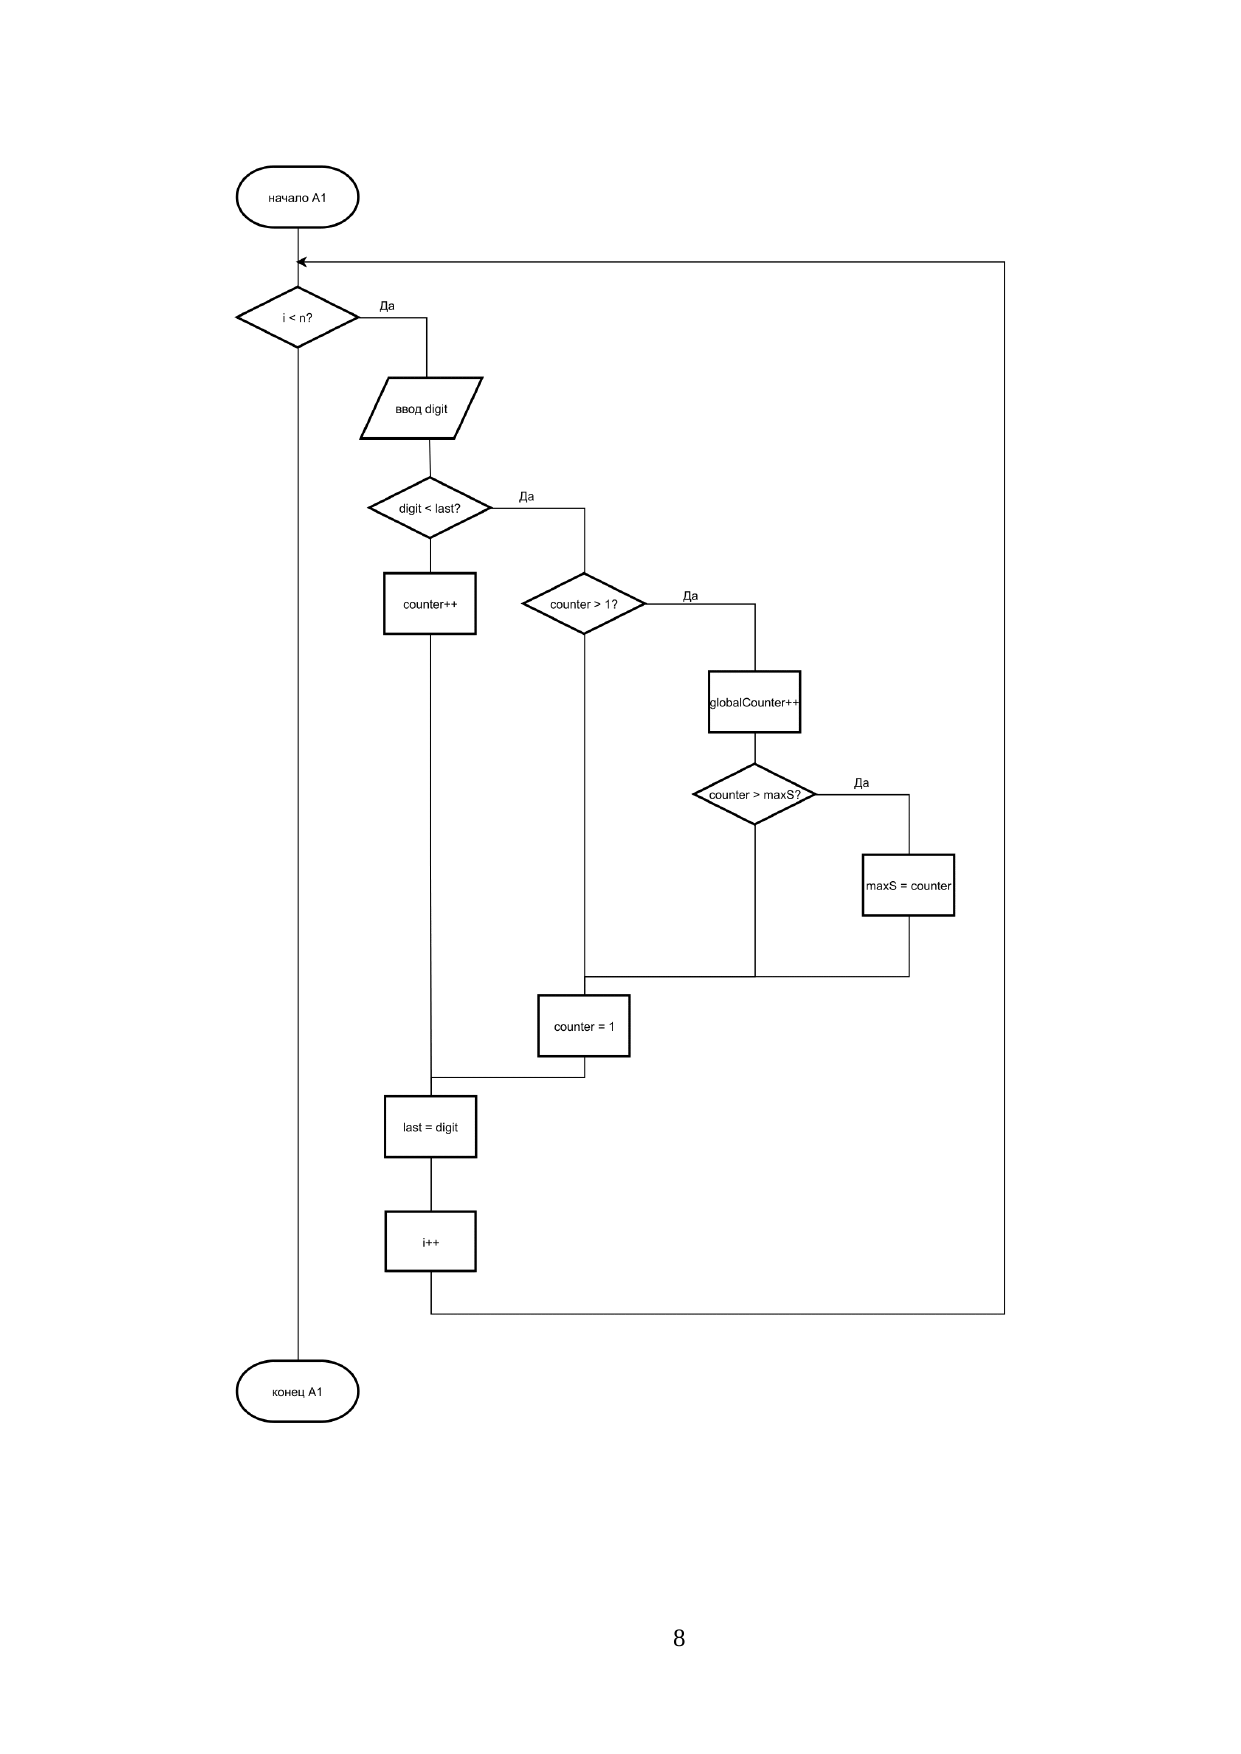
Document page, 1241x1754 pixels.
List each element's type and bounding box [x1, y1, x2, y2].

picture [108, 120, 1113, 1543]
